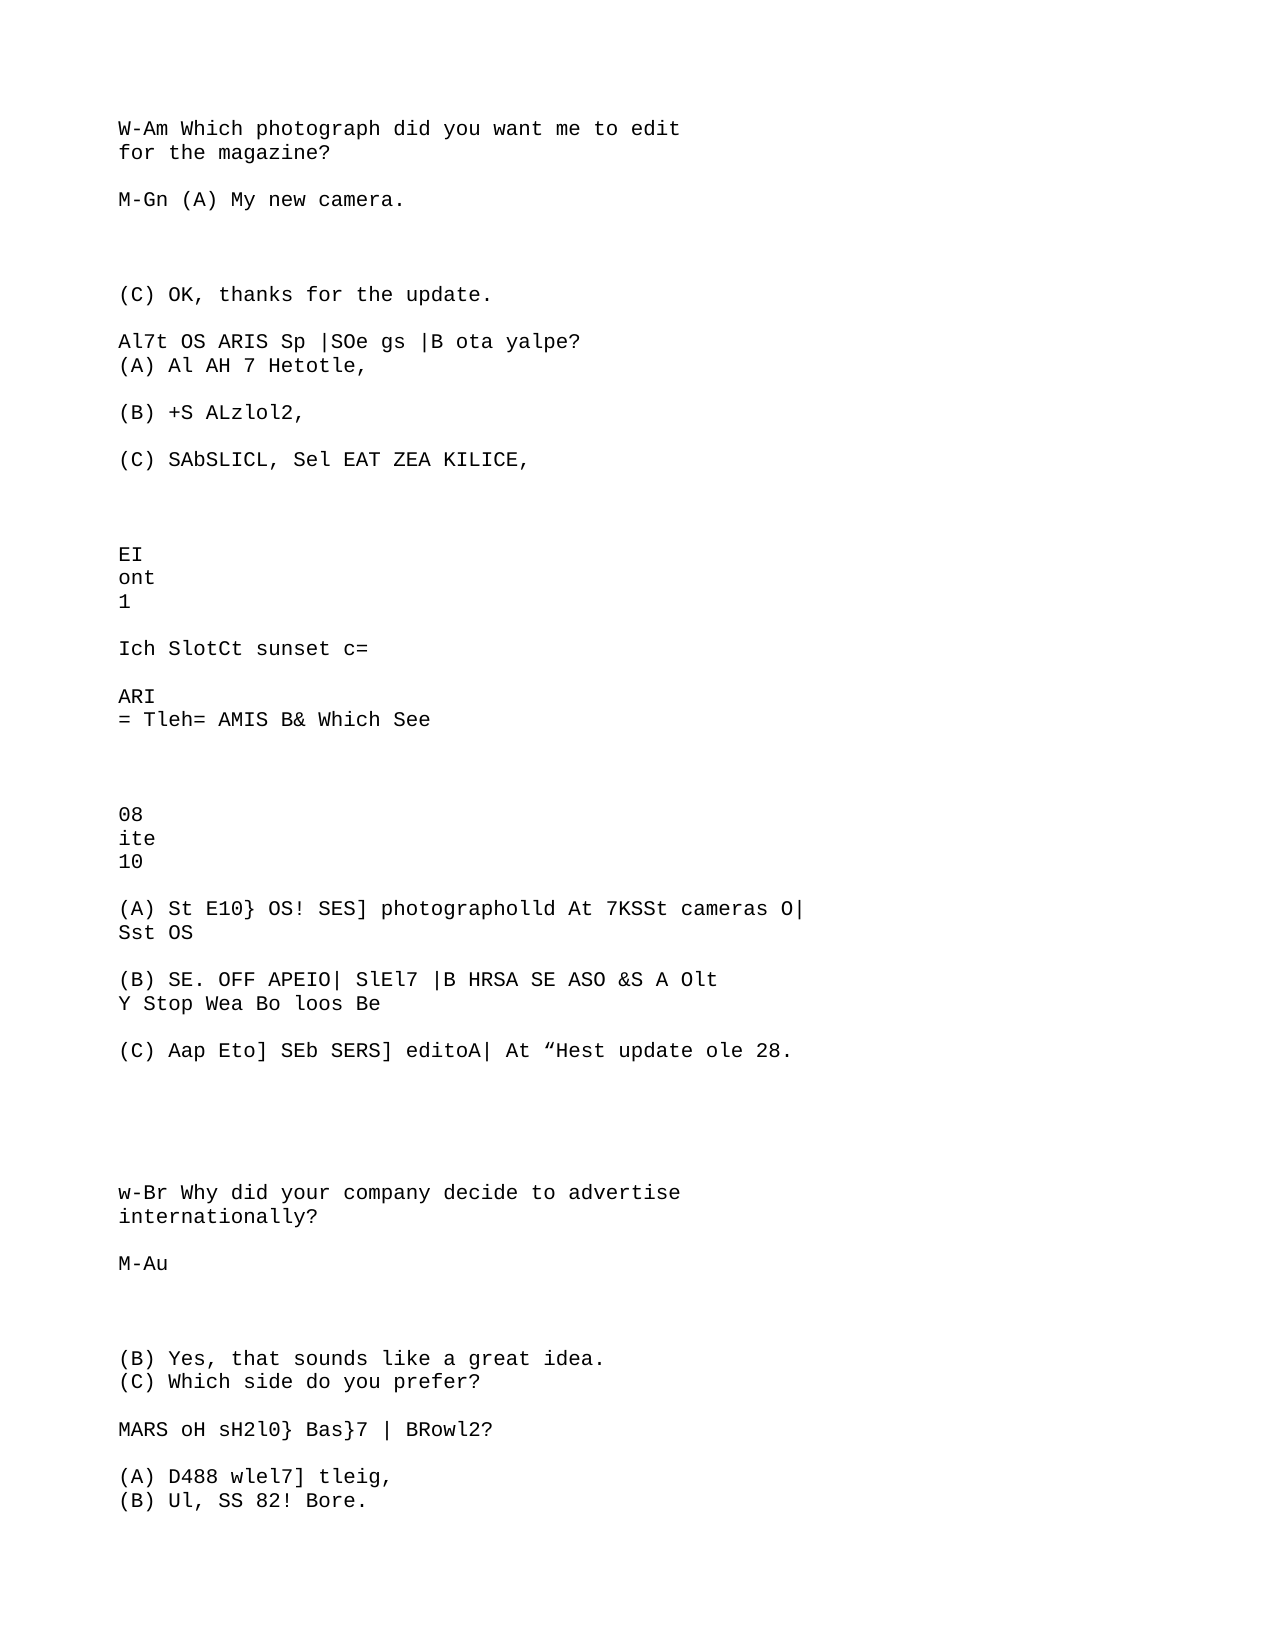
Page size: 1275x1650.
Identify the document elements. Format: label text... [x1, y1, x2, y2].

text Sst OS [118, 922, 1157, 946]
text ARI [118, 686, 1157, 709]
text 10 [118, 851, 1157, 875]
text 1 [118, 591, 1157, 615]
text M-Gn (A) My new camera. [118, 189, 1157, 213]
text (C) OK, thanks for the update. [118, 284, 1157, 307]
text Al7t OS ARIS Sp |SOe gs |B ota yalpe? [118, 331, 1157, 354]
text (C) Aap Eto] SEb SERS] editoA| At “Hest update ole 28. [118, 1040, 1157, 1064]
text EI [118, 544, 1157, 567]
text (A) St E10} OS! SES] photographolld At 7KSSt cameras O| [118, 898, 1157, 922]
text Ich SlotCt sunset c= [118, 638, 1157, 662]
text = Tleh= AMIS B& Which See [118, 709, 1157, 733]
text ont [118, 567, 1157, 591]
text ite [118, 827, 1157, 851]
text (C) SAbSLICL, Sel EAT ZEA KILICE, [118, 449, 1157, 473]
text (B) Ul, SS 82! Bore. [118, 1489, 1157, 1513]
text (C) Which side do you prefer? [118, 1371, 1157, 1395]
text internationally? [118, 1206, 1157, 1229]
text 08 [118, 804, 1157, 827]
text (A) Al AH 7 Hetotle, [118, 354, 1157, 378]
text Y Stop Wea Bo loos Be [118, 993, 1157, 1017]
text (A) D488 wlel7] tleig, [118, 1466, 1157, 1489]
text (B) +S ALzlol2, [118, 402, 1157, 426]
text MARS oH sH2l0} Bas}7 | BRowl2? [118, 1419, 1157, 1442]
text (B) Yes, that sounds like a great idea. [118, 1348, 1157, 1371]
text M-Au [118, 1253, 1157, 1277]
text for the magazine? [118, 142, 1157, 165]
text w-Br Why did your company decide to advertise [118, 1182, 1157, 1206]
text (B) SE. OFF APEIO| SlEl7 |B HRSA SE ASO &S A Olt [118, 969, 1157, 993]
text W-Am Which photograph did you want me to edit [118, 118, 1157, 142]
